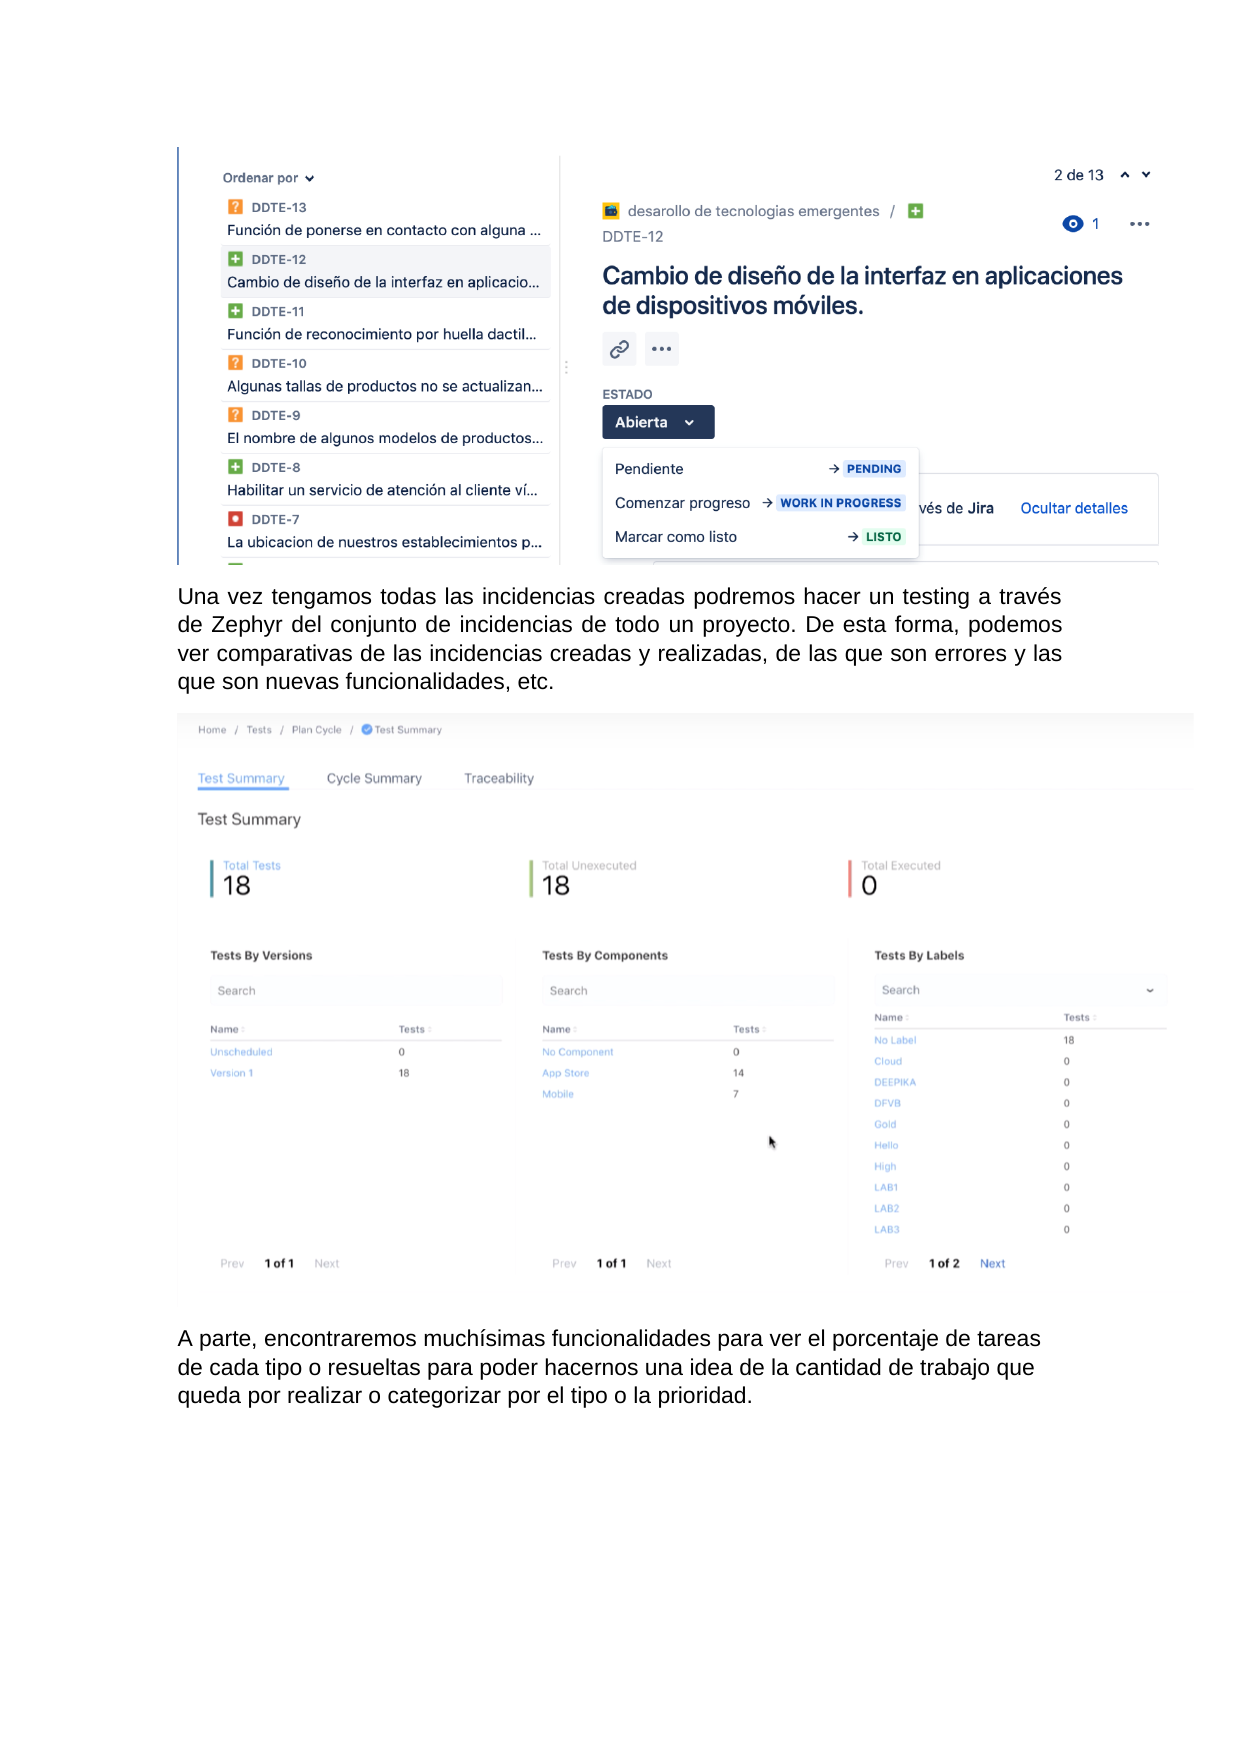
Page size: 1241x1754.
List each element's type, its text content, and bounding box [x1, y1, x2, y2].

text A parte, encontraremos muchísimas funcionalidades para ver el porcentaje de tareas de cada tipo o resueltas para poder hacernos una idea de la cantidad de trabajo que queda por realizar o categorizar por el tipo o la prioridad. [177, 1325, 1063, 1409]
picture [177, 147, 1167, 565]
text Una vez tengamos todas las incidencias creadas podremos hacer un testing a través de Zephyr del conjunto de incidencias de todo un proyecto. De esta forma, podemos ver comparativas de las incidencias creadas y realizadas, de las que son errores y las que son nuevas funcionalidades, etc. [177, 583, 1063, 695]
picture [177, 713, 1194, 1307]
